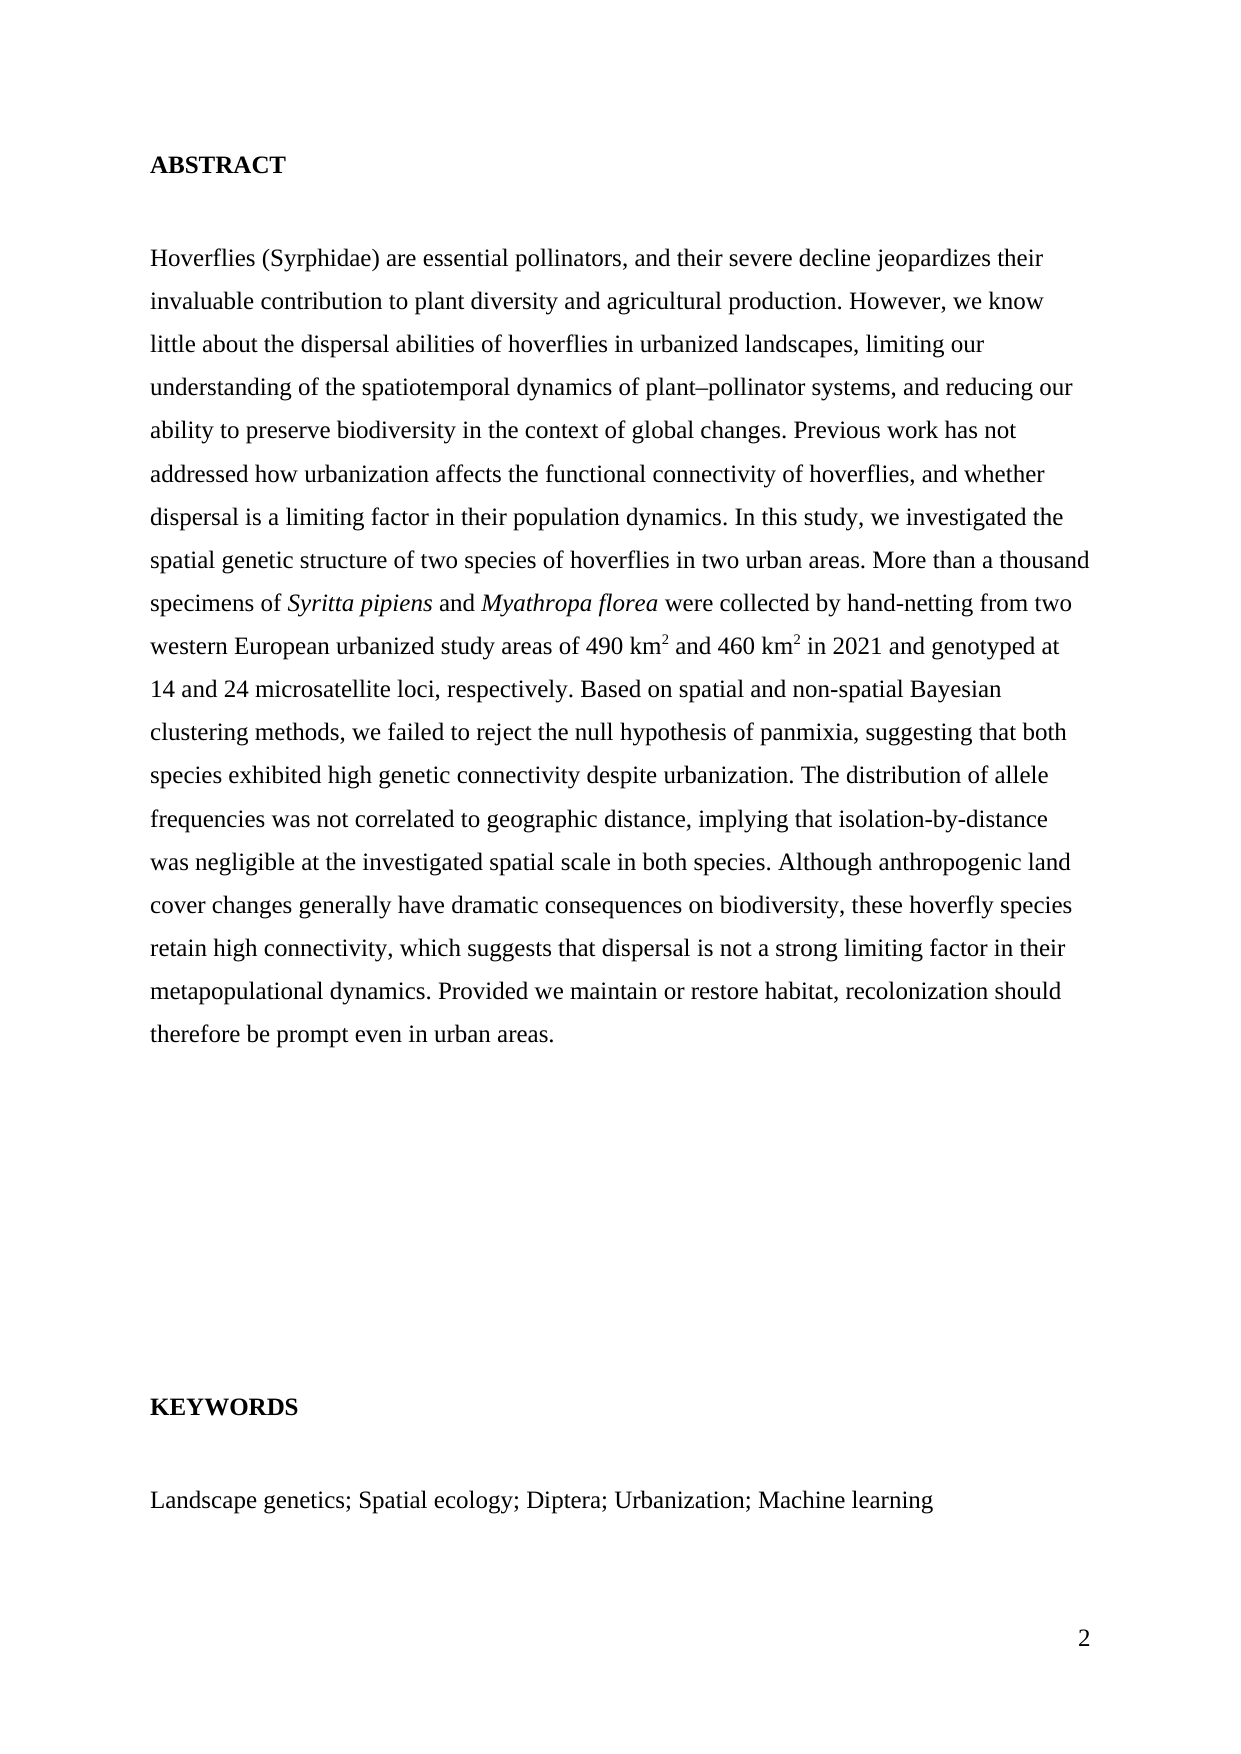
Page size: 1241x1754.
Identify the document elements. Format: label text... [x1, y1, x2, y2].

text KEYWORDS [150, 1392, 1090, 1421]
text Hoverflies (Syrphidae) are essential pollinators, and their severe decline jeopardizes their invaluable contribution to plant diversity and agricultural production. However, we know little about the dispersal abilities of hoverflies in urbanized landscapes, limiting our understanding of the spatiotemporal dynamics of plant–pollinator systems, and reducing our ability to preserve biodiversity in the context of global changes. Previous work has not addressed how urbanization affects the functional connectivity of hoverflies, and whether dispersal is a limiting factor in their population dynamics. In this study, we investigated the spatial genetic structure of two species of hoverflies in two urban areas. More than a thousand specimens of Syritta pipiens and Myathropa florea were collected by hand-netting from two western European urbanized study areas of 490 km2 and 460 km2 in 2021 and genotyped at 14 and 24 microsatellite loci, respectively. Based on spatial and non-spatial Bayesian clustering methods, we failed to reject the null hypothesis of panmixia, suggesting that both species exhibited high genetic connectivity despite urbanization. The distribution of allele frequencies was not correlated to geographic distance, implying that isolation-by-distance was negligible at the investigated spatial scale in both species. Although anthropogenic land cover changes generally have dramatic consequences on biodiversity, these hoverfly species retain high connectivity, which suggests that dispersal is not a strong limiting factor in their metapopulational dynamics. Provided we maintain or restore habitat, recolonization should therefore be prompt even in urban areas. [150, 243, 1090, 1048]
text Landscape genetics; Spatial ecology; Diptera; Urbanization; Machine learning [150, 1485, 1090, 1514]
text ABSTRACT [150, 150, 1090, 179]
